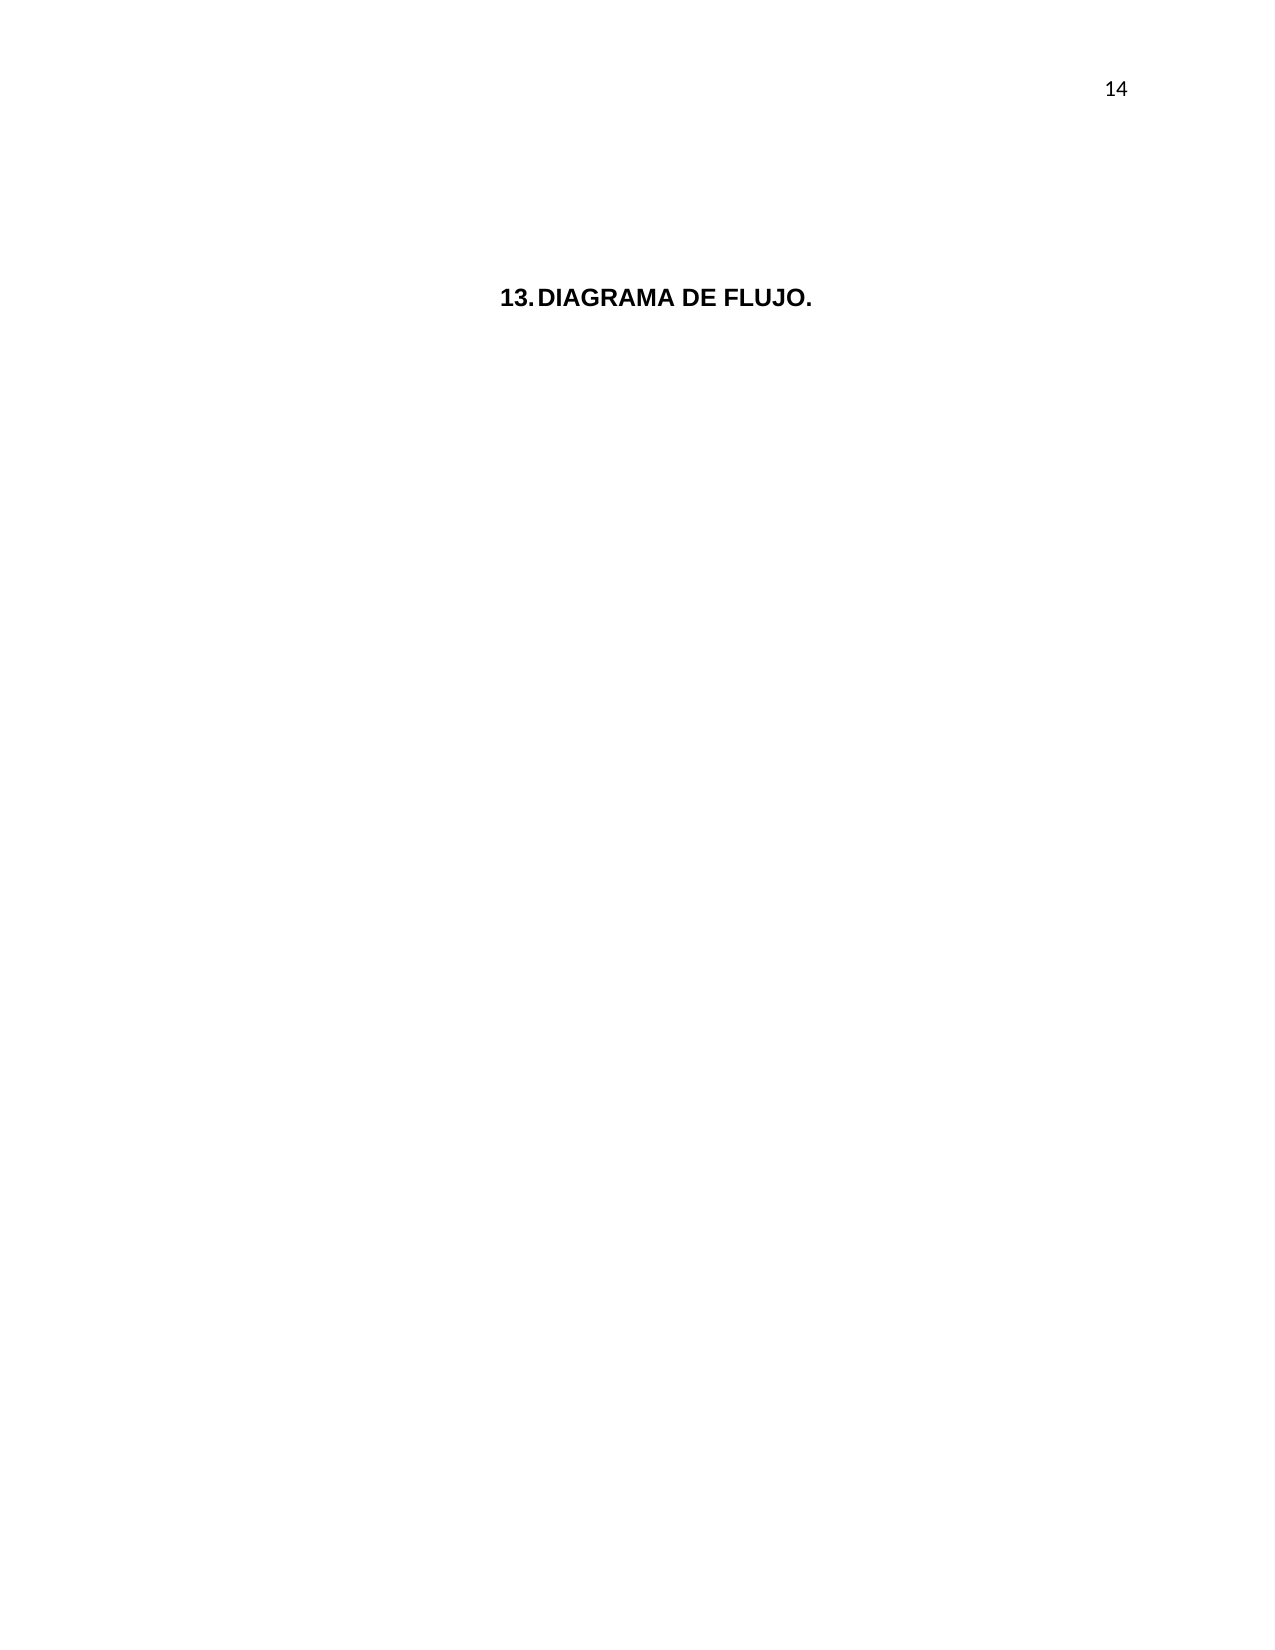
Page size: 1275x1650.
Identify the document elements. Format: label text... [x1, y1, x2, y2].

subtitle DIAGRAMA DE FLUJO. [185, 283, 1127, 312]
